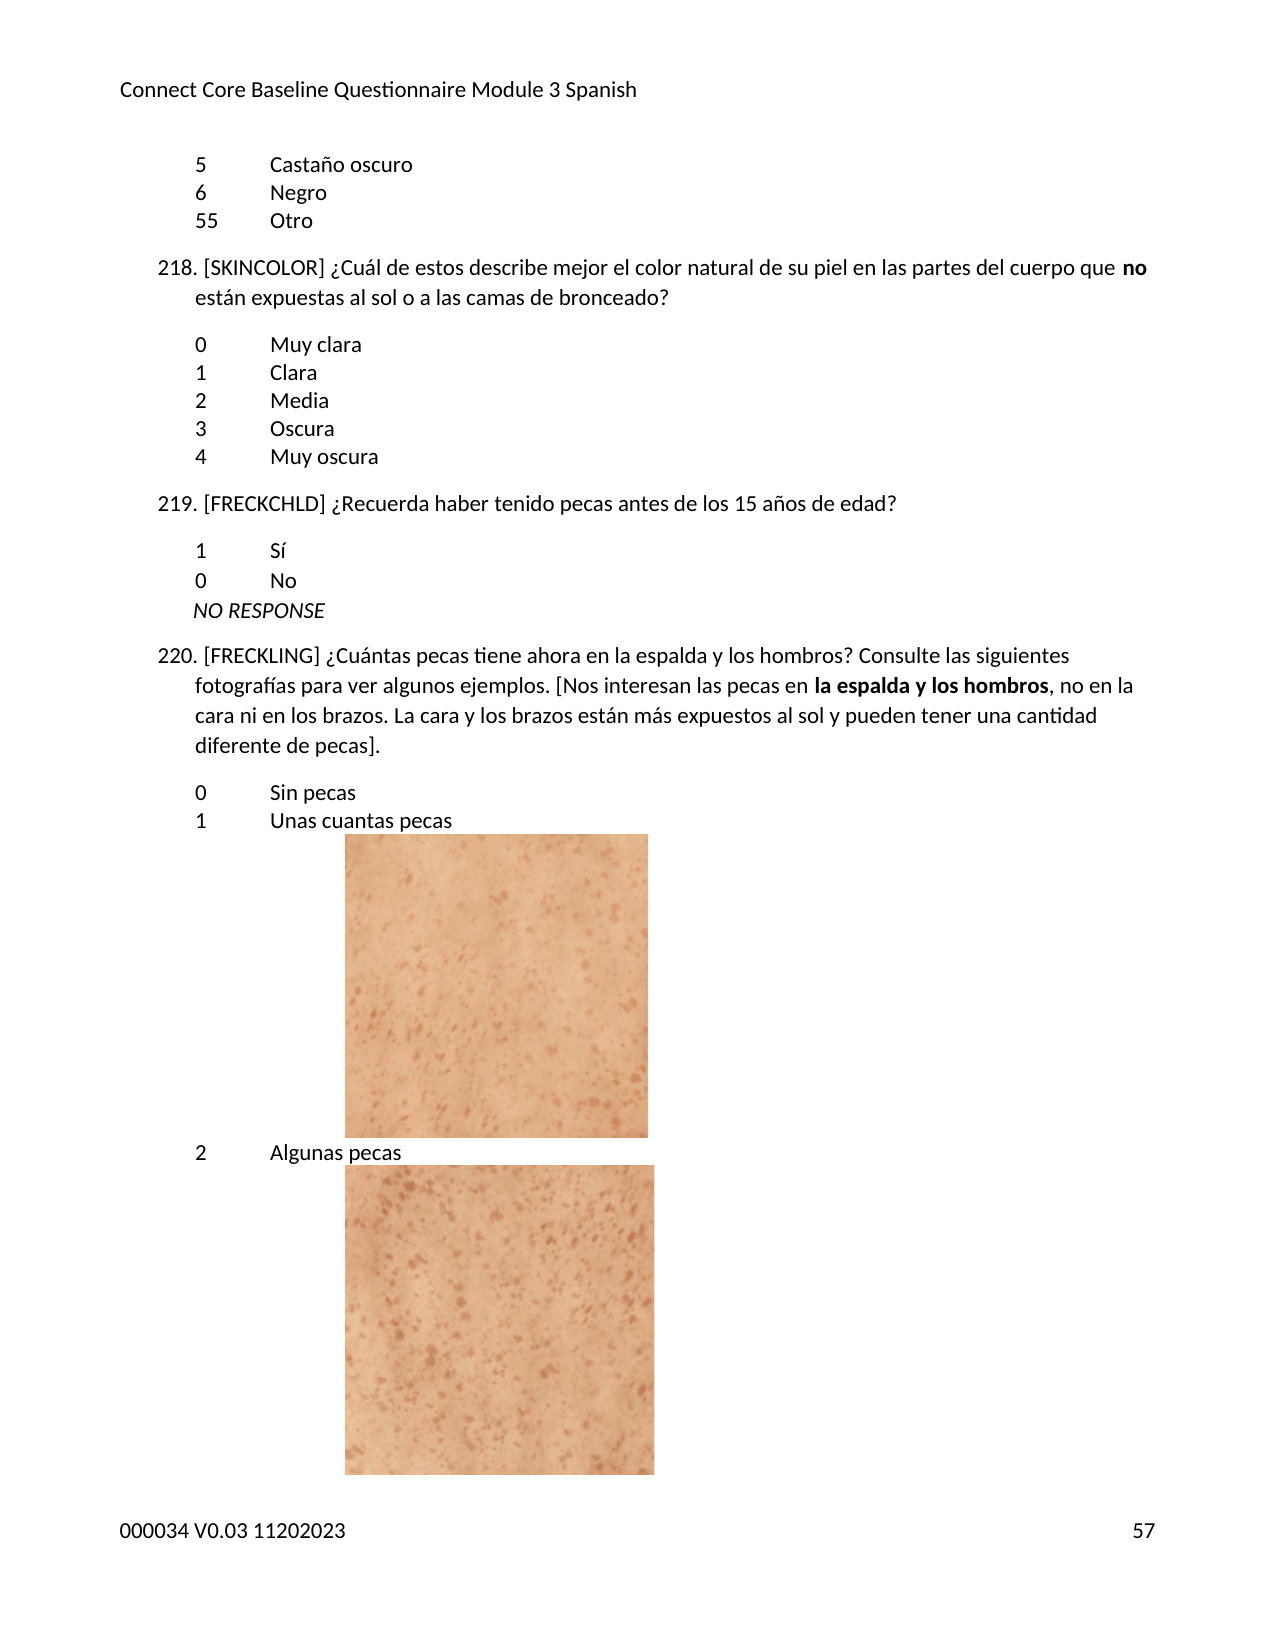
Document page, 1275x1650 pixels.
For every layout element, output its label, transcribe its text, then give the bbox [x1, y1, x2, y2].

text 0 No [120, 566, 1155, 594]
text 0 Sin pecas [195, 778, 1155, 806]
list [SKINCOLOR] ¿Cuál de estos describe mejor el color natural de su piel en las partes del cuerpo que no están expuestas al sol o a las camas de bronceado? [157, 253, 1155, 311]
text 3 Oscura [195, 414, 1155, 442]
text NO RESPONSE [118, 596, 1157, 624]
picture [345, 1165, 655, 1475]
text 6 Negro [195, 178, 1155, 206]
text 1 Unas cuantas pecas [195, 806, 1155, 834]
text 55 Otro [195, 206, 1155, 234]
picture [345, 834, 649, 1138]
text 4 Muy oscura [195, 442, 1155, 470]
list [FRECKCHLD] ¿Recuerda haber tenido pecas antes de los 15 años de edad? [157, 489, 1155, 517]
text 2 Media [195, 386, 1155, 414]
list [FRECKLING] ¿Cuántas pecas tiene ahora en la espalda y los hombros? Consulte las siguientes fotografías para ver algunos ejemplos. [Nos interesan las pecas en la espalda y los hombros, no en la cara ni en los brazos. La cara y los brazos están más expuestos al sol y pueden tener una cantidad diferente de pecas]. [157, 641, 1155, 759]
text 5 Castaño oscuro [195, 150, 1155, 178]
text 1 Sí [120, 536, 1155, 564]
text 1 Clara [195, 358, 1155, 386]
text 2 Algunas pecas [195, 1138, 1155, 1166]
text 0 Muy clara [195, 330, 1155, 358]
